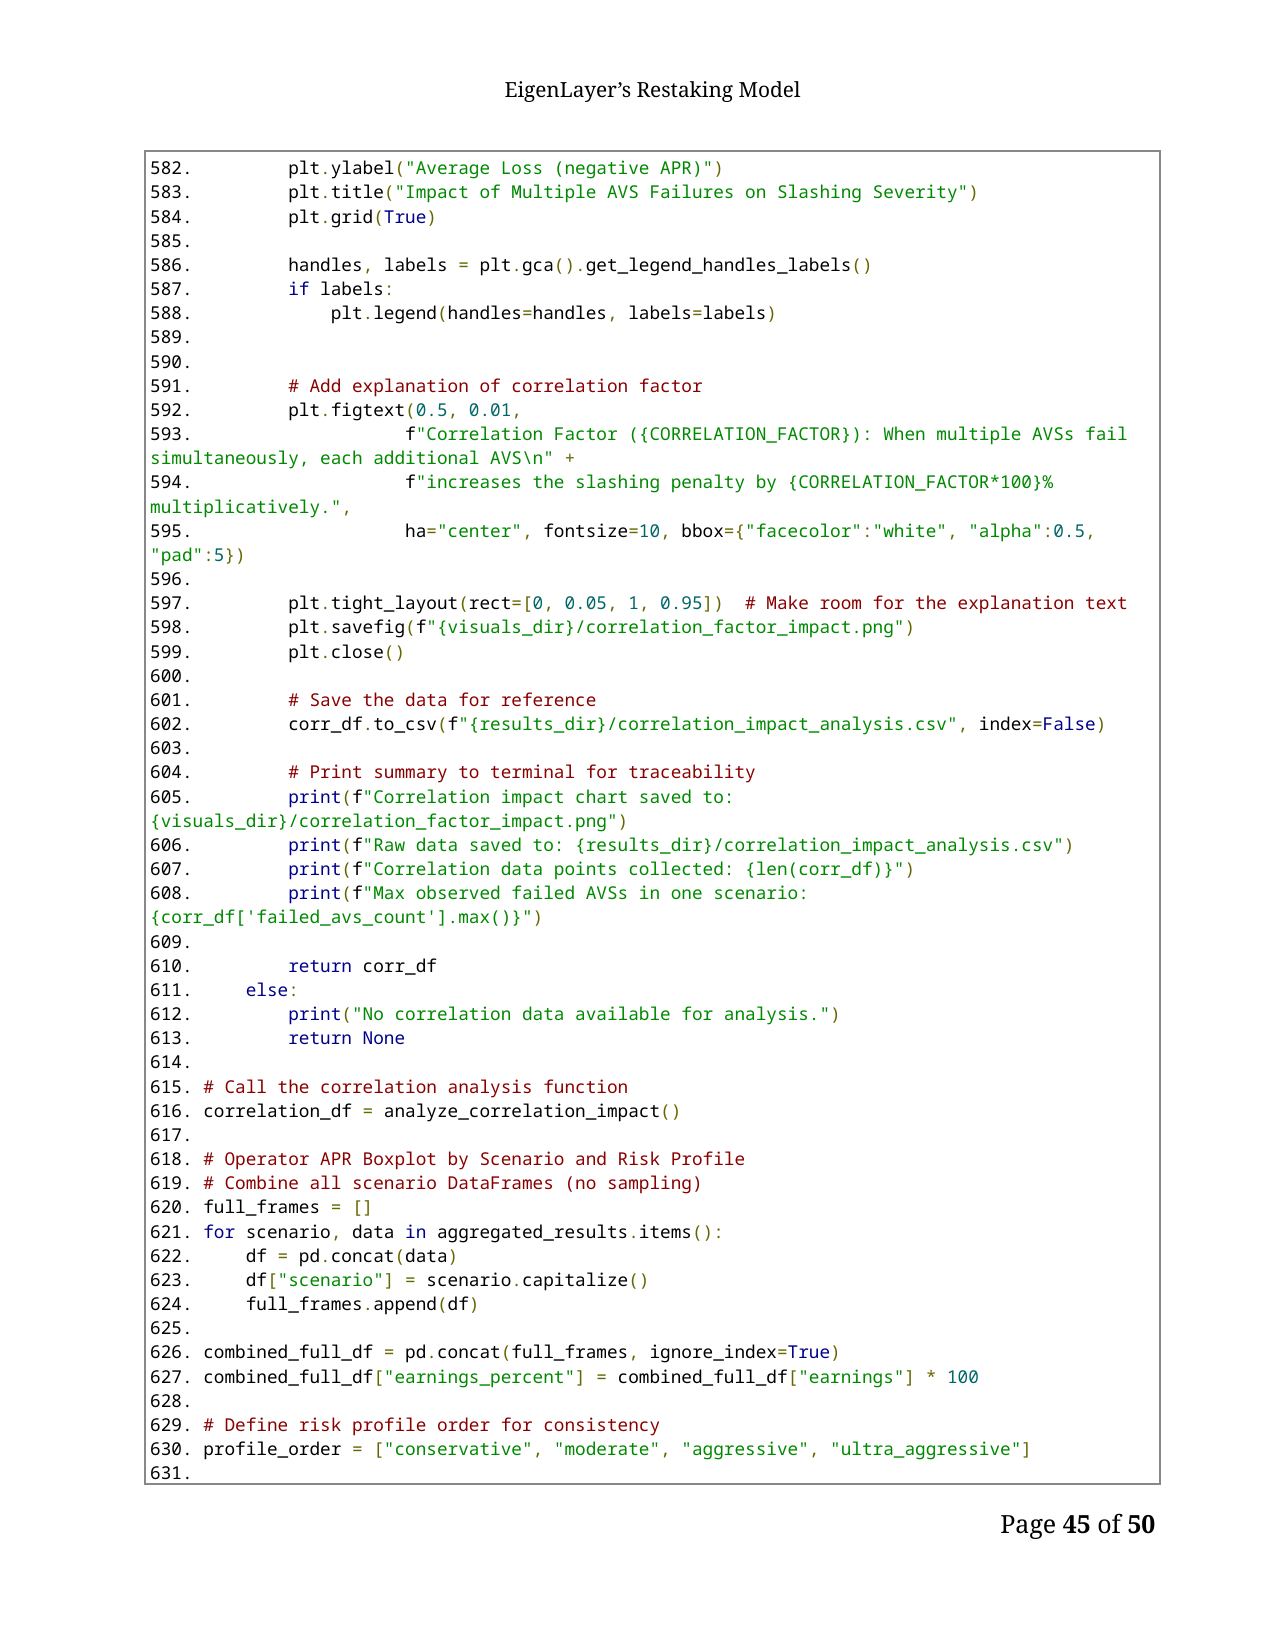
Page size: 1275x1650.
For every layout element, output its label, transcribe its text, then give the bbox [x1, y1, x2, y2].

text 600. [150, 663, 1155, 687]
text 618. # Operator APR Boxplot by Scenario and Risk Profile [150, 1147, 1155, 1171]
text 584. plt.grid(True) [150, 204, 1155, 228]
text 601. # Save the data for reference [150, 687, 1155, 712]
text 624. full_frames.append(df) [150, 1292, 1155, 1316]
text 610. return corr_df [150, 953, 1155, 977]
text 599. plt.close() [150, 639, 1155, 663]
text 592. plt.figtext(0.5, 0.01, [150, 397, 1155, 422]
text 615. # Call the correlation analysis function [150, 1074, 1155, 1098]
text 623. df["scenario"] = scenario.capitalize() [150, 1267, 1155, 1292]
text 593. f"Correlation Factor ({CORRELATION_FACTOR}): When multiple AVSs fail simultaneously, each additional AVS\n" + [150, 422, 1155, 470]
text 612. print("No correlation data available for analysis.") [150, 1002, 1155, 1026]
text 609. [150, 929, 1155, 953]
text 583. plt.title("Impact of Multiple AVS Failures on Slashing Severity") [150, 180, 1155, 204]
text 603. [150, 736, 1155, 760]
text 617. [150, 1122, 1155, 1147]
text 613. return None [150, 1026, 1155, 1050]
text 631. [150, 1461, 1155, 1483]
text 630. profile_order = ["conservative", "moderate", "aggressive", "ultra_aggressive"] [150, 1437, 1155, 1461]
text 596. [150, 567, 1155, 591]
text 621. for scenario, data in aggregated_results.items(): [150, 1219, 1155, 1243]
text 622. df = pd.concat(data) [150, 1243, 1155, 1267]
text 582. plt.ylabel("Average Loss (negative APR)") [146, 152, 1159, 180]
text 620. full_frames = [] [150, 1195, 1155, 1219]
text 614. [150, 1050, 1155, 1074]
text 625. [150, 1316, 1155, 1340]
text 585. [150, 228, 1155, 252]
text 597. plt.tight_layout(rect=[0, 0.05, 1, 0.95]) # Make room for the explanation text [150, 591, 1155, 615]
text 627. combined_full_df["earnings_percent"] = combined_full_df["earnings"] * 100 [150, 1364, 1155, 1388]
text 628. [150, 1388, 1155, 1412]
text 611. else: [150, 977, 1155, 1002]
text 590. [150, 349, 1155, 373]
text 598. plt.savefig(f"{visuals_dir}/correlation_factor_impact.png") [150, 615, 1155, 639]
text 594. f"increases the slashing penalty by {CORRELATION_FACTOR*100}% multiplicatively.", [150, 470, 1155, 518]
text 616. correlation_df = analyze_correlation_impact() [150, 1098, 1155, 1122]
text 629. # Define risk profile order for consistency [150, 1412, 1155, 1437]
text 626. combined_full_df = pd.concat(full_frames, ignore_index=True) [150, 1340, 1155, 1364]
text 607. print(f"Correlation data points collected: {len(corr_df)}") [150, 857, 1155, 881]
text 605. print(f"Correlation impact chart saved to: {visuals_dir}/correlation_factor_impact.png") [150, 784, 1155, 832]
text 589. [150, 325, 1155, 349]
text 586. handles, labels = plt.gca().get_legend_handles_labels() [150, 252, 1155, 277]
text 595. ha="center", fontsize=10, bbox={"facecolor":"white", "alpha":0.5, "pad":5}) [150, 518, 1155, 567]
text 587. if labels: [150, 277, 1155, 301]
text 608. print(f"Max observed failed AVSs in one scenario: {corr_df['failed_avs_count'].max()}") [150, 881, 1155, 929]
text 591. # Add explanation of correlation factor [150, 373, 1155, 397]
text 606. print(f"Raw data saved to: {results_dir}/correlation_impact_analysis.csv") [150, 832, 1155, 857]
text 602. corr_df.to_csv(f"{results_dir}/correlation_impact_analysis.csv", index=False) [150, 712, 1155, 736]
text 604. # Print summary to terminal for traceability [150, 760, 1155, 784]
text 619. # Combine all scenario DataFrames (no sampling) [150, 1171, 1155, 1195]
text 588. plt.legend(handles=handles, labels=labels) [150, 301, 1155, 325]
